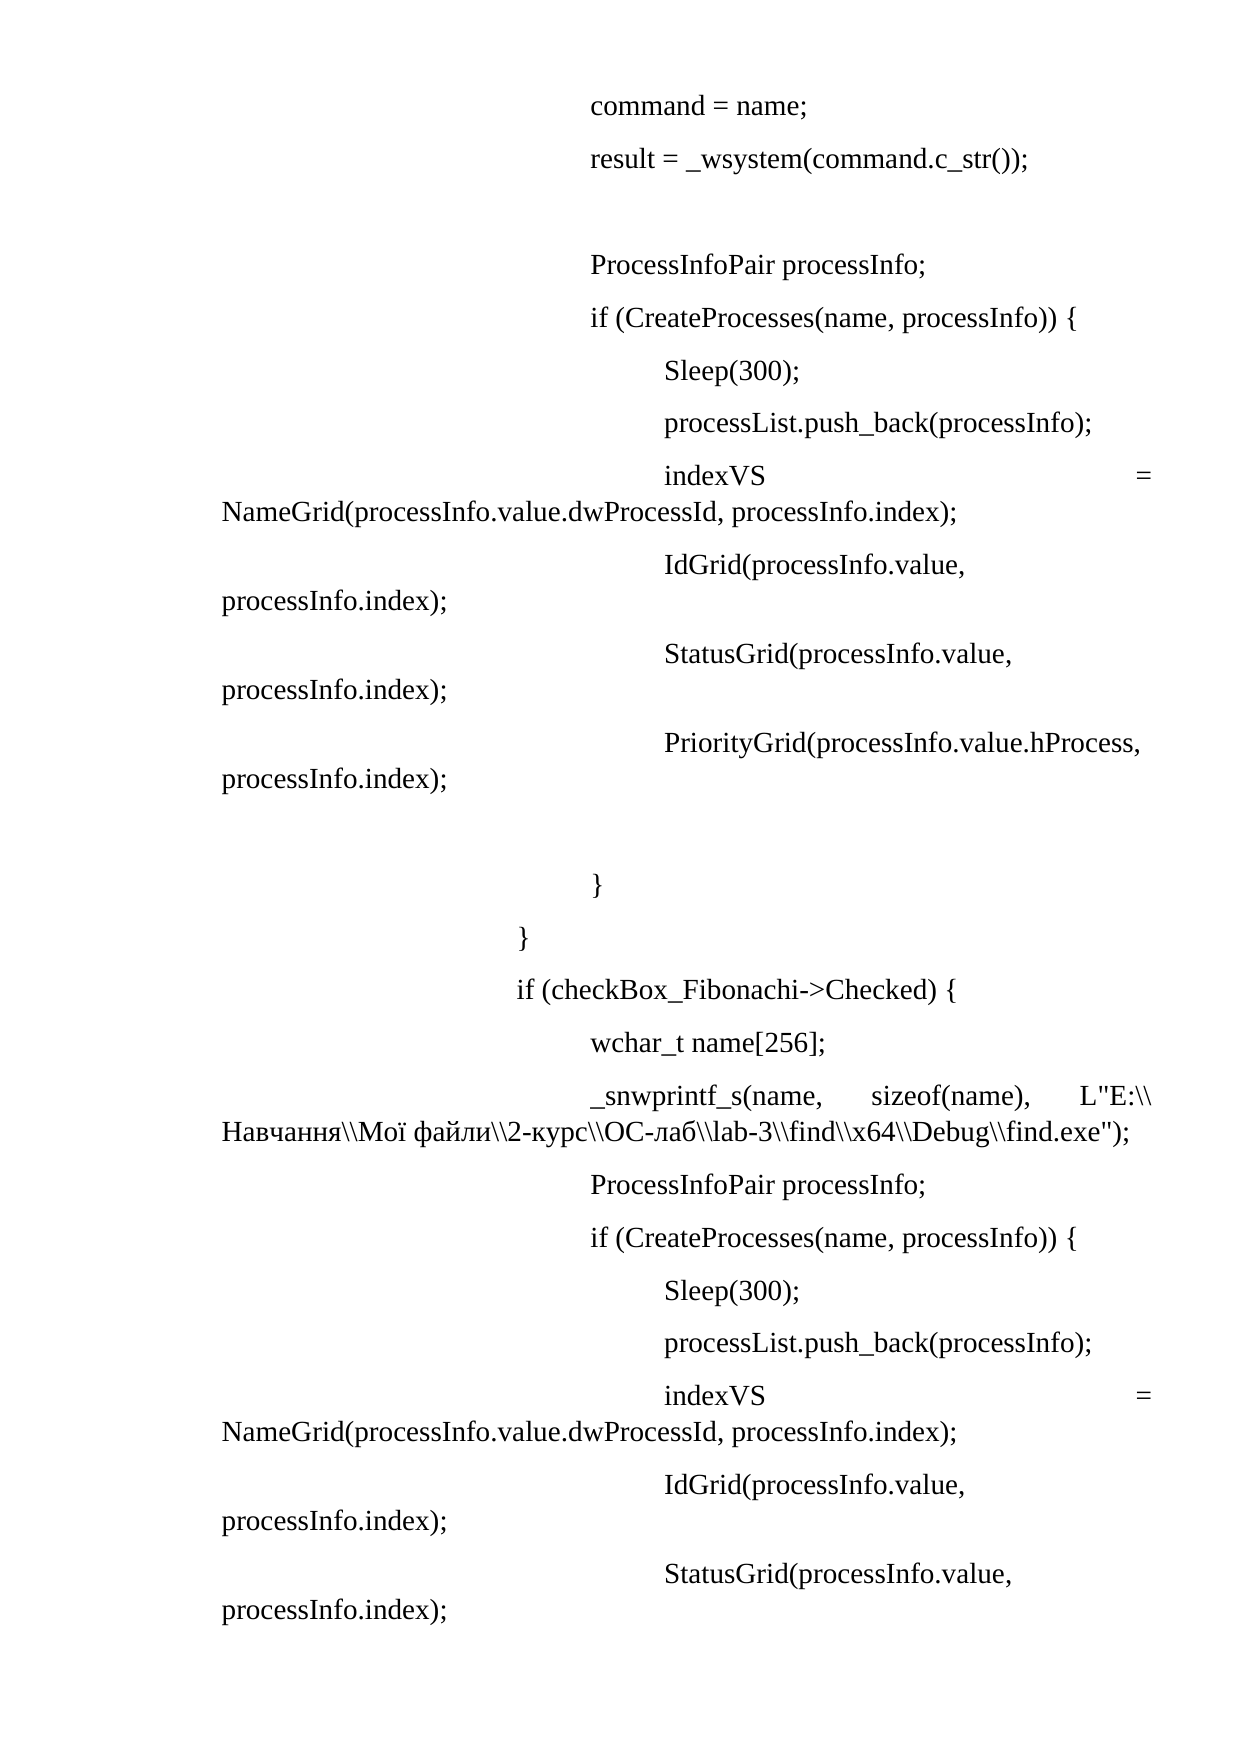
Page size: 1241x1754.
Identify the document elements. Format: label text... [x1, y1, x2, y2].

text Sleep(300); [221, 1273, 1152, 1306]
text Sleep(300); [221, 353, 1152, 386]
text } [221, 920, 1152, 953]
text if (CreateProcesses(name, processInfo)) { [221, 1220, 1152, 1253]
text _snwprintf_s(name, sizeof(name), L"E:\\Навчання\\Мої файли\\2-курс\\ОС-лаб\\lab-3\\find\\x64\\Debug\\find.exe"); [221, 1078, 1152, 1148]
text command = name; [221, 88, 1152, 122]
text ProcessInfoPair processInfo; [221, 1167, 1152, 1201]
text if (checkBox_Fibonachi->Checked) { [221, 972, 1152, 1006]
text indexVS = NameGrid(processInfo.value.dwProcessId, processInfo.index); [221, 458, 1152, 528]
text } [221, 867, 1152, 900]
text StatusGrid(processInfo.value, processInfo.index); [221, 1556, 1152, 1626]
text ProcessInfoPair processInfo; [221, 247, 1152, 281]
text processList.push_back(processInfo); [221, 1326, 1152, 1359]
text PriorityGrid(processInfo.value.hProcess, processInfo.index); [221, 725, 1152, 795]
text if (CreateProcesses(name, processInfo)) { [221, 300, 1152, 333]
text IdGrid(processInfo.value, processInfo.index); [221, 1467, 1152, 1537]
text wchar_t name[256]; [221, 1025, 1152, 1059]
text IdGrid(processInfo.value, processInfo.index); [221, 547, 1152, 617]
text indexVS = NameGrid(processInfo.value.dwProcessId, processInfo.index); [221, 1378, 1152, 1448]
text result = _wsystem(command.c_str()); [221, 141, 1152, 175]
text processList.push_back(processInfo); [221, 405, 1152, 439]
text StatusGrid(processInfo.value, processInfo.index); [221, 636, 1152, 706]
